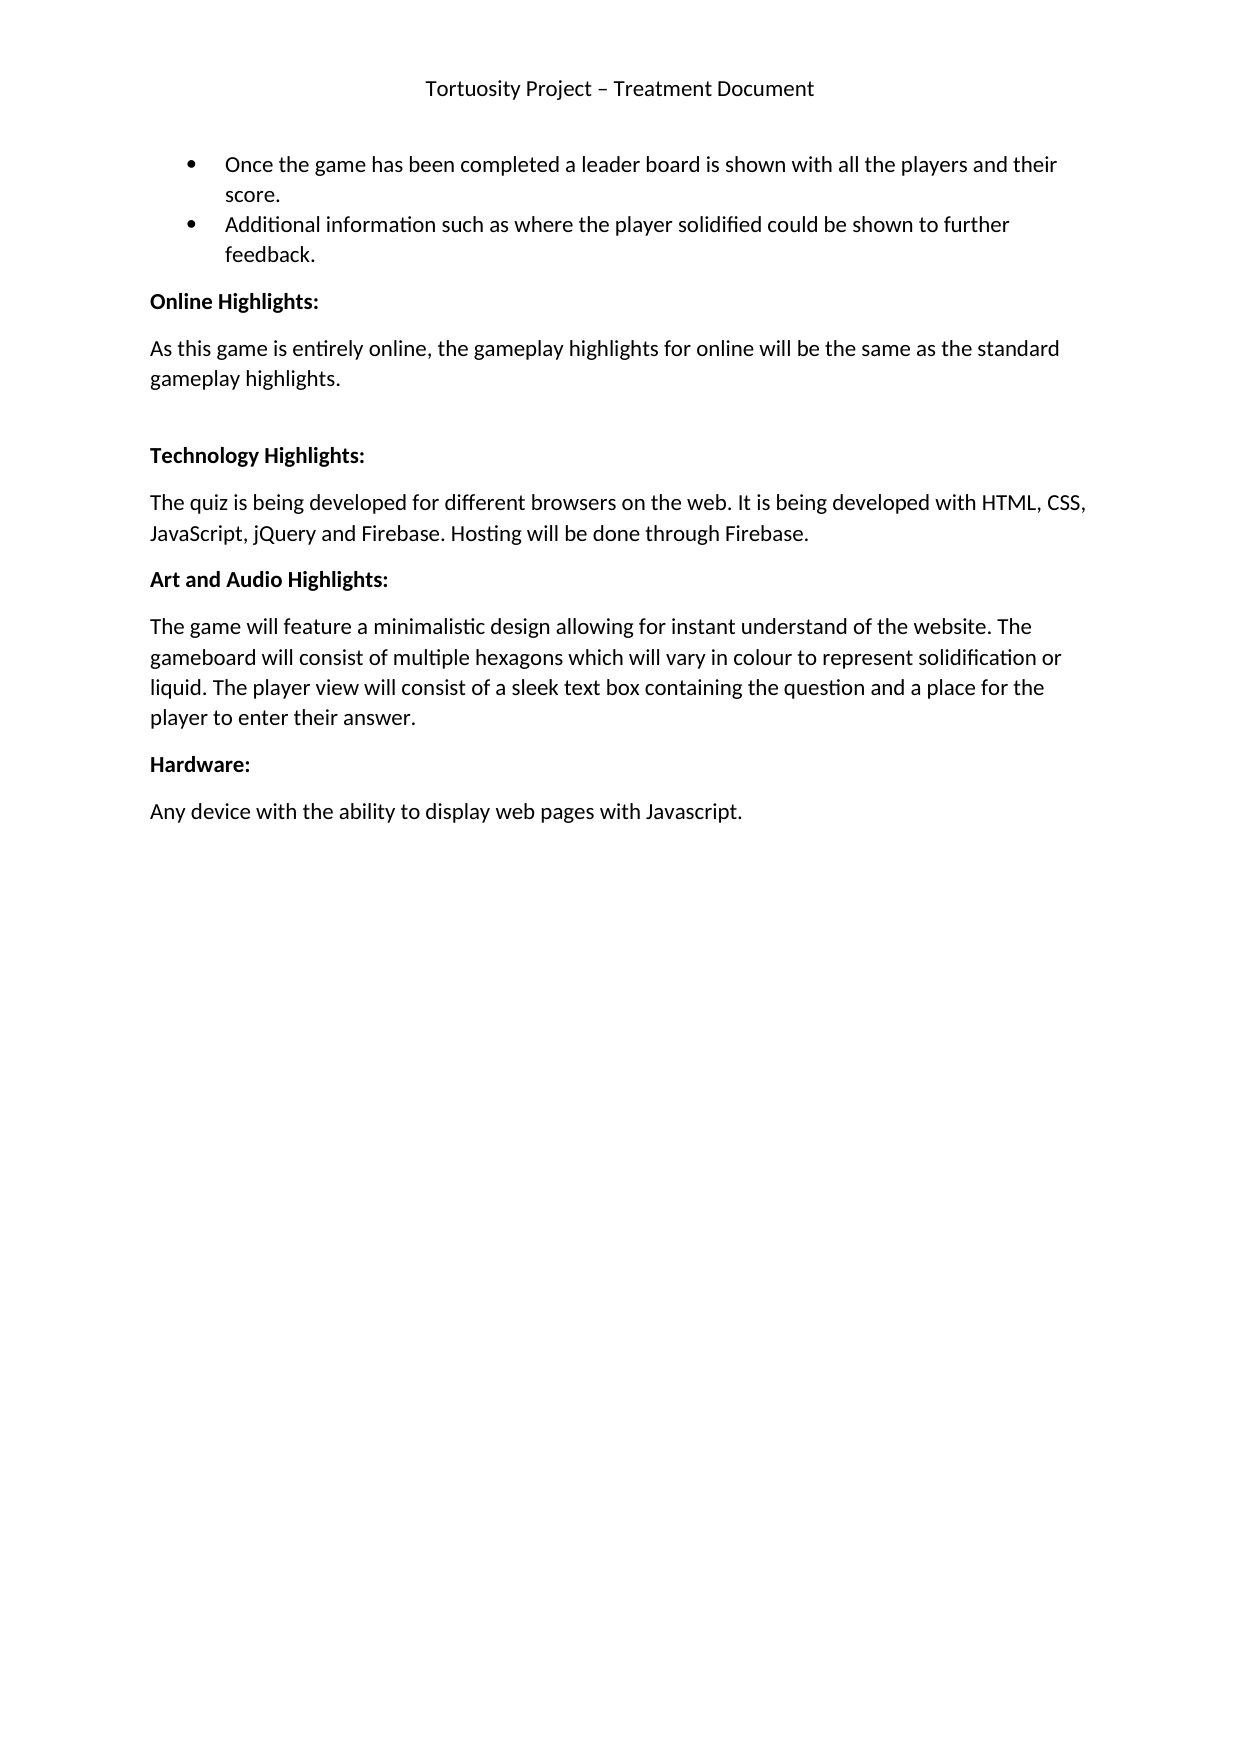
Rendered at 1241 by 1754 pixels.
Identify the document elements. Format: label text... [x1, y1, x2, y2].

list Once the game has been completed a leader board is shown with all the players and their score. [187, 150, 1090, 208]
text Any device with the ability to display web pages with Javascript. [150, 797, 1090, 825]
text The game will feature a minimalistic design allowing for instant understand of the website. The gameboard will consist of multiple hexagons which will vary in colour to represent solidification or liquid. The player view will consist of a sleek text box containing the question and a place for the player to enter their answer. [150, 612, 1090, 731]
text Technology Highlights: [150, 411, 1090, 470]
text Online Highlights: [150, 287, 1090, 316]
text The quiz is being developed for different browsers on the web. It is being developed with HTML, CSS, JavaScript, jQuery and Firebase. Hosting will be done through Firebase. [150, 488, 1090, 547]
text Art and Audio Highlights: [150, 566, 1090, 594]
text Hardware: [150, 750, 1090, 778]
list Additional information such as where the player solidified could be shown to further feedback. [187, 210, 1090, 269]
text As this game is entirely online, the gameplay highlights for online will be the same as the standard gameplay highlights. [150, 334, 1090, 393]
